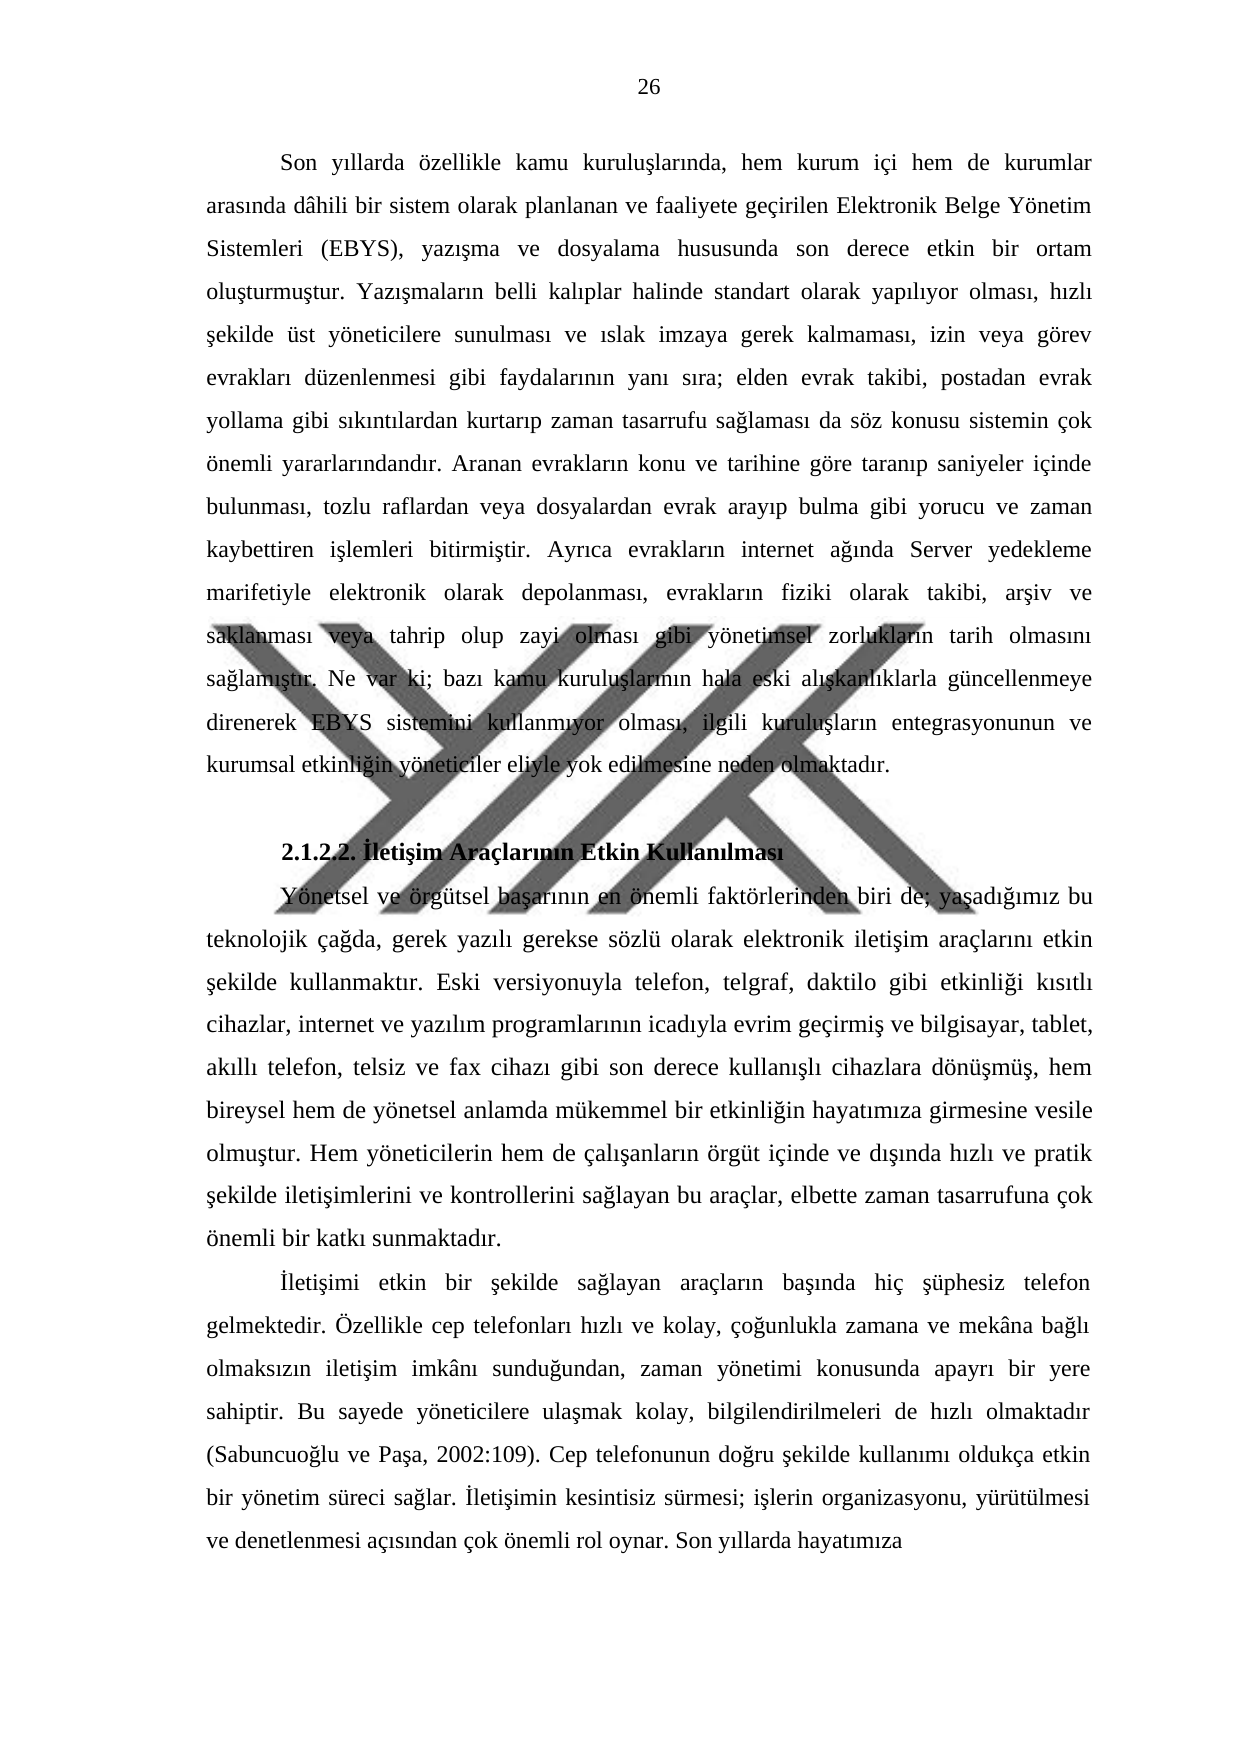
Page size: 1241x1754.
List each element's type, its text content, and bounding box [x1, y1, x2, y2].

picture [208, 778, 980, 881]
text Yönetsel ve örgütsel başarının en önemli faktörlerinden biri de; yaşadığımız bu teknolojik çağda, gerek yazılı gerekse sözlü olarak elektronik iletişim araçlarını etkin şekilde kullanmaktır. Eski versiyonuyla telefon, telgraf, daktilo gibi etkinliği kısıtlı cihazlar, internet ve yazılım programlarının icadıyla evrim geçirmiş ve bilgisayar, tablet, akıllı telefon, telsiz ve fax cihazı gibi son derece kullanışlı cihazlara dönüşmüş, hem bireysel hem de yönetsel anlamda mükemmel bir etkinliğin hayatımıza girmesine vesile olmuştur. Hem yöneticilerin hem de çalışanların örgüt içinde ve dışında hızlı ve pratik şekilde iletişimlerini ve kontrollerini sağlayan bu araçlar, elbette zaman tasarrufuna çok önemli bir katkı sunmaktadır. [206, 881, 1094, 1252]
text Son yıllarda özellikle kamu kuruluşlarında, hem kurum içi hem de kurumlar arasında dâhili bir sistem olarak planlanan ve faaliyete geçirilen Elektronik Belge Yönetim Sistemleri (EBYS), yazışma ve dosyalama hususunda son derece etkin bir ortam oluşturmuştur. Yazışmaların belli kalıplar halinde standart olarak yapılıyor olması, hızlı şekilde üst yöneticilere sunulması ve ıslak imzaya gerek kalmaması, izin veya görev evrakları düzenlenmesi gibi faydalarının yanı sıra; elden evrak takibi, postadan evrak yollama gibi sıkıntılardan kurtarıp zaman tasarrufu sağlaması da söz konusu sistemin çok önemli yararlarındandır. Aranan evrakların konu ve tarihine göre taranıp saniyeler içinde bulunması, tozlu raflardan veya dosyalardan evrak arayıp bulma gibi yorucu ve zaman kaybettiren işlemleri bitirmiştir. Ayrıca evrakların internet ağında Server yedekleme marifetiyle elektronik olarak depolanması, evrakların fiziki olarak takibi, arşiv ve saklanması veya tahrip olup zayi olması gibi yönetimsel zorlukların tarih olmasını sağlamıştır. Ne var ki; bazı kamu kuruluşlarının hala eski alışkanlıklarla güncellenmeye direnerek EBYS sistemini kullanmıyor olması, ilgili kuruluşların entegrasyonunun ve kurumsal etkinliğin yöneticiler eliyle yok edilmesine neden olmaktadır. [206, 148, 1094, 778]
text İletişimi etkin bir şekilde sağlayan araçların başında hiç şüphesiz telefon gelmektedir. Özellikle cep telefonları hızlı ve kolay, çoğunlukla zamana ve mekâna bağlı olmaksızın iletişim imkânı sunduğundan, zaman yönetimi konusunda apayrı bir yere sahiptir. Bu sayede yöneticilere ulaşmak kolay, bilgilendirilmeleri de hızlı olmaktadır (Sabuncuoğlu ve Paşa, 2002:109). Cep telefonunun doğru şekilde kullanımı oldukça etkin bir yönetim süreci sağlar. İletişimin kesintisiz sürmesi; işlerin organizasyonu, yürütülmesi ve denetlenmesi açısından çok önemli rol oynar. Son yıllarda hayatımıza [206, 1268, 1092, 1554]
text 26 [637, 73, 1094, 99]
text 2.1.2.2. İletişim Araçlarının Etkin Kullanılması [281, 837, 1094, 866]
